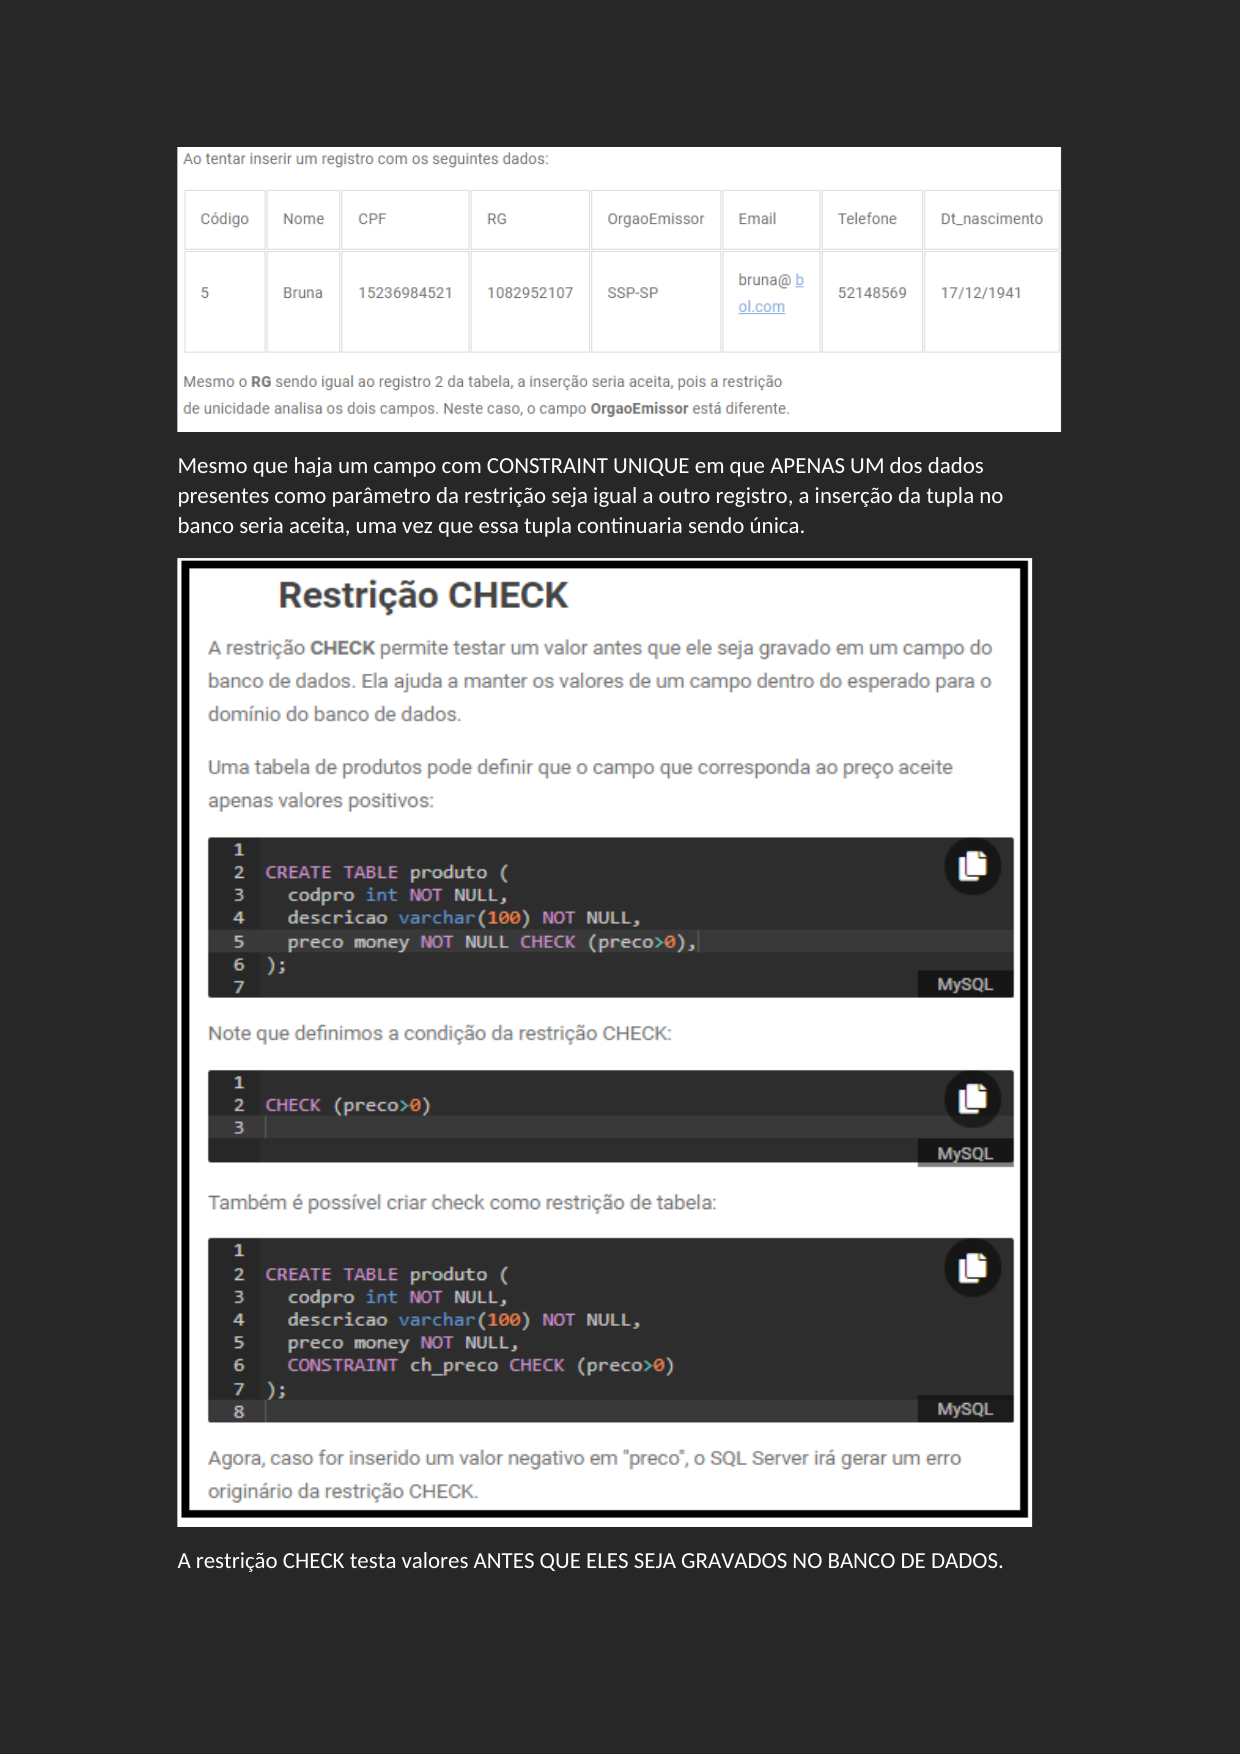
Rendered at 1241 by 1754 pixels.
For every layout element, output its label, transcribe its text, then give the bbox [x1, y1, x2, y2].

picture [177, 147, 1062, 432]
text Mesmo que haja um campo com CONSTRAINT UNIQUE em que APENAS UM dos dados presentes como parâmetro da restrição seja igual a outro registro, a inserção da tupla no banco seria aceita, uma vez que essa tupla continuaria sendo única. [177, 451, 1063, 539]
picture [177, 558, 1033, 1527]
text A restrição CHECK testa valores ANTES QUE ELES SEJA GRAVADOS NO BANCO DE DADOS. [177, 1546, 1063, 1574]
